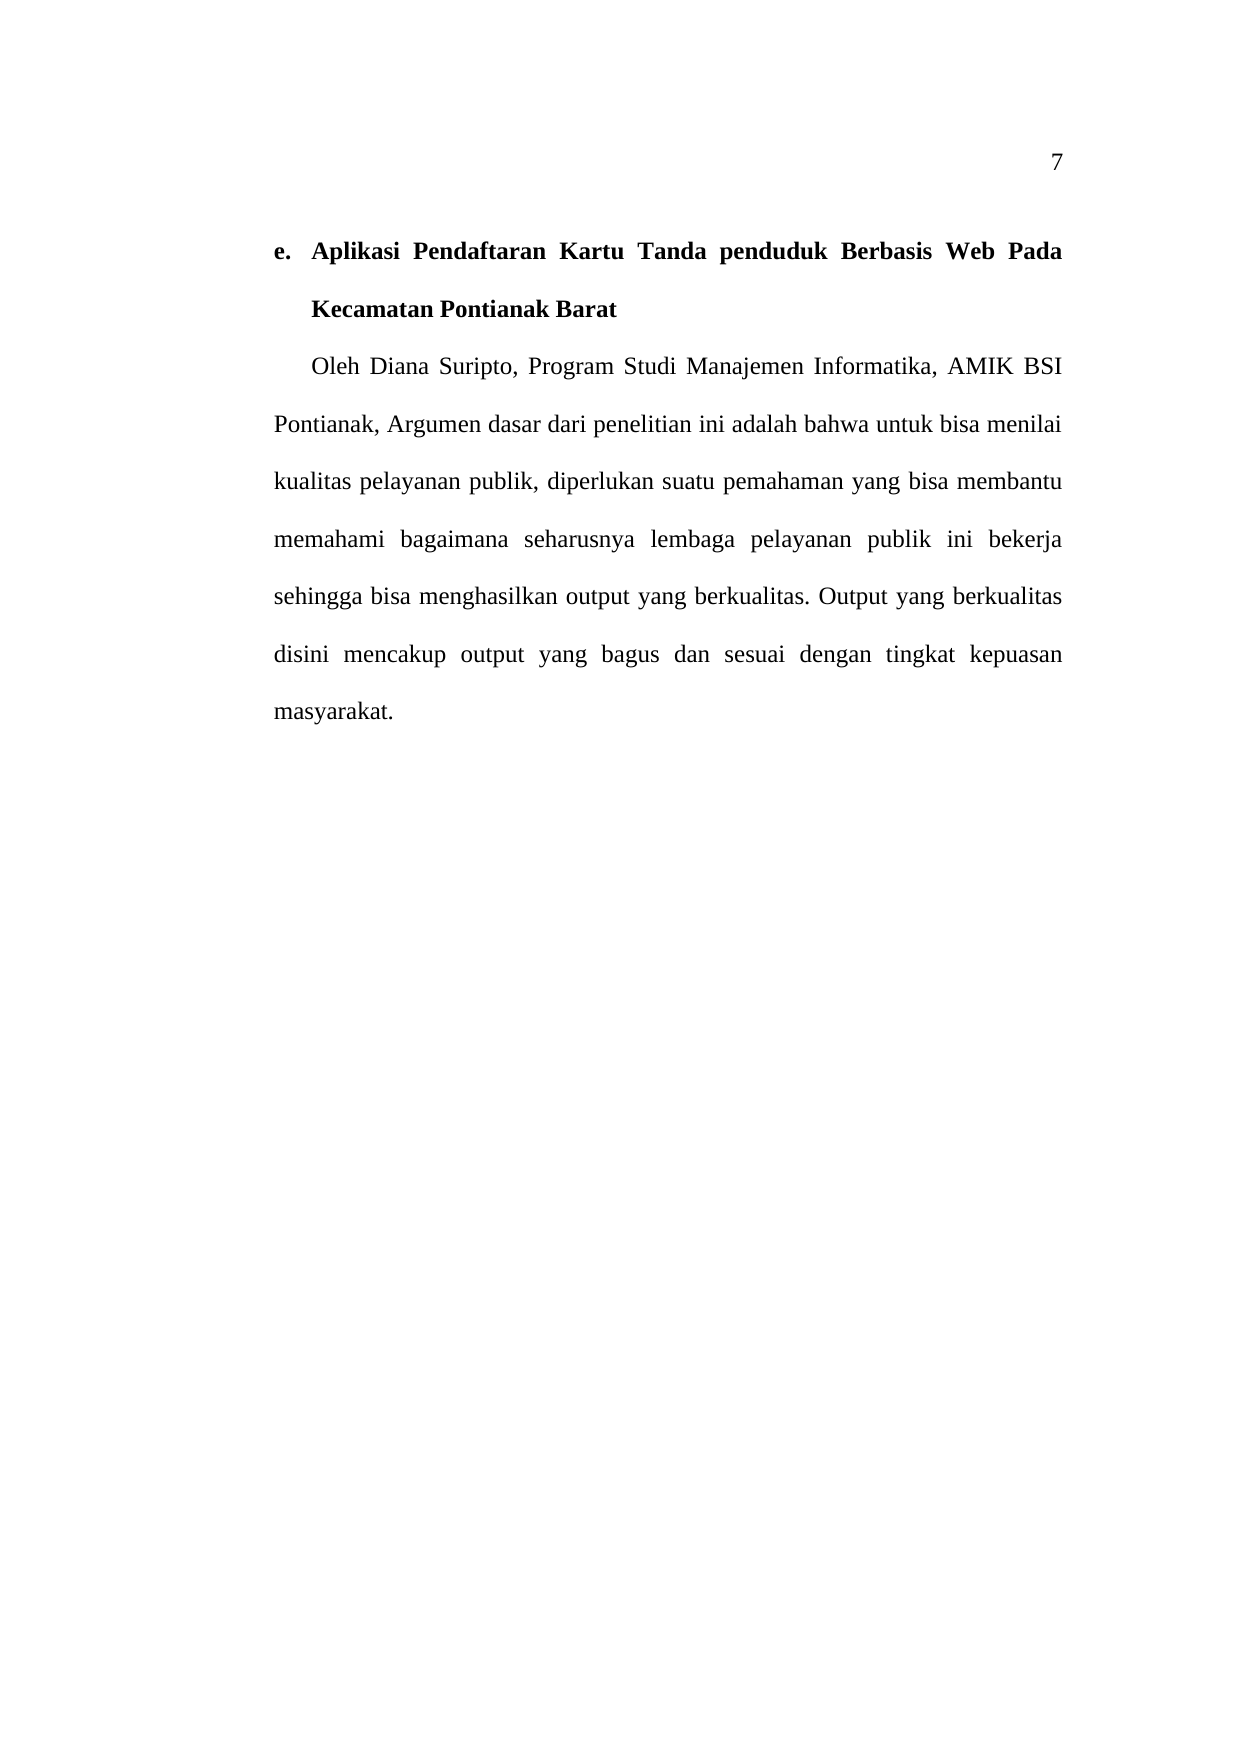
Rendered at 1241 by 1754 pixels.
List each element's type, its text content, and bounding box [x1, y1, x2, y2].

list Oleh Diana Suripto, Program Studi Manajemen Informatika, AMIK BSI Pontianak, Argumen dasar dari penelitian ini adalah bahwa untuk bisa menilai kualitas pelayanan publik, diperlukan suatu pemahaman yang bisa membantu memahami bagaimana seharusnya lembaga pelayanan publik ini bekerja sehingga bisa menghasilkan output yang berkualitas. Output yang berkualitas disini mencakup output yang bagus dan sesuai dengan tingkat kepuasan masyarakat. [274, 351, 1063, 725]
list Aplikasi Pendaftaran Kartu Tanda penduduk Berbasis Web Pada Kecamatan Pontianak Barat [274, 236, 1063, 322]
